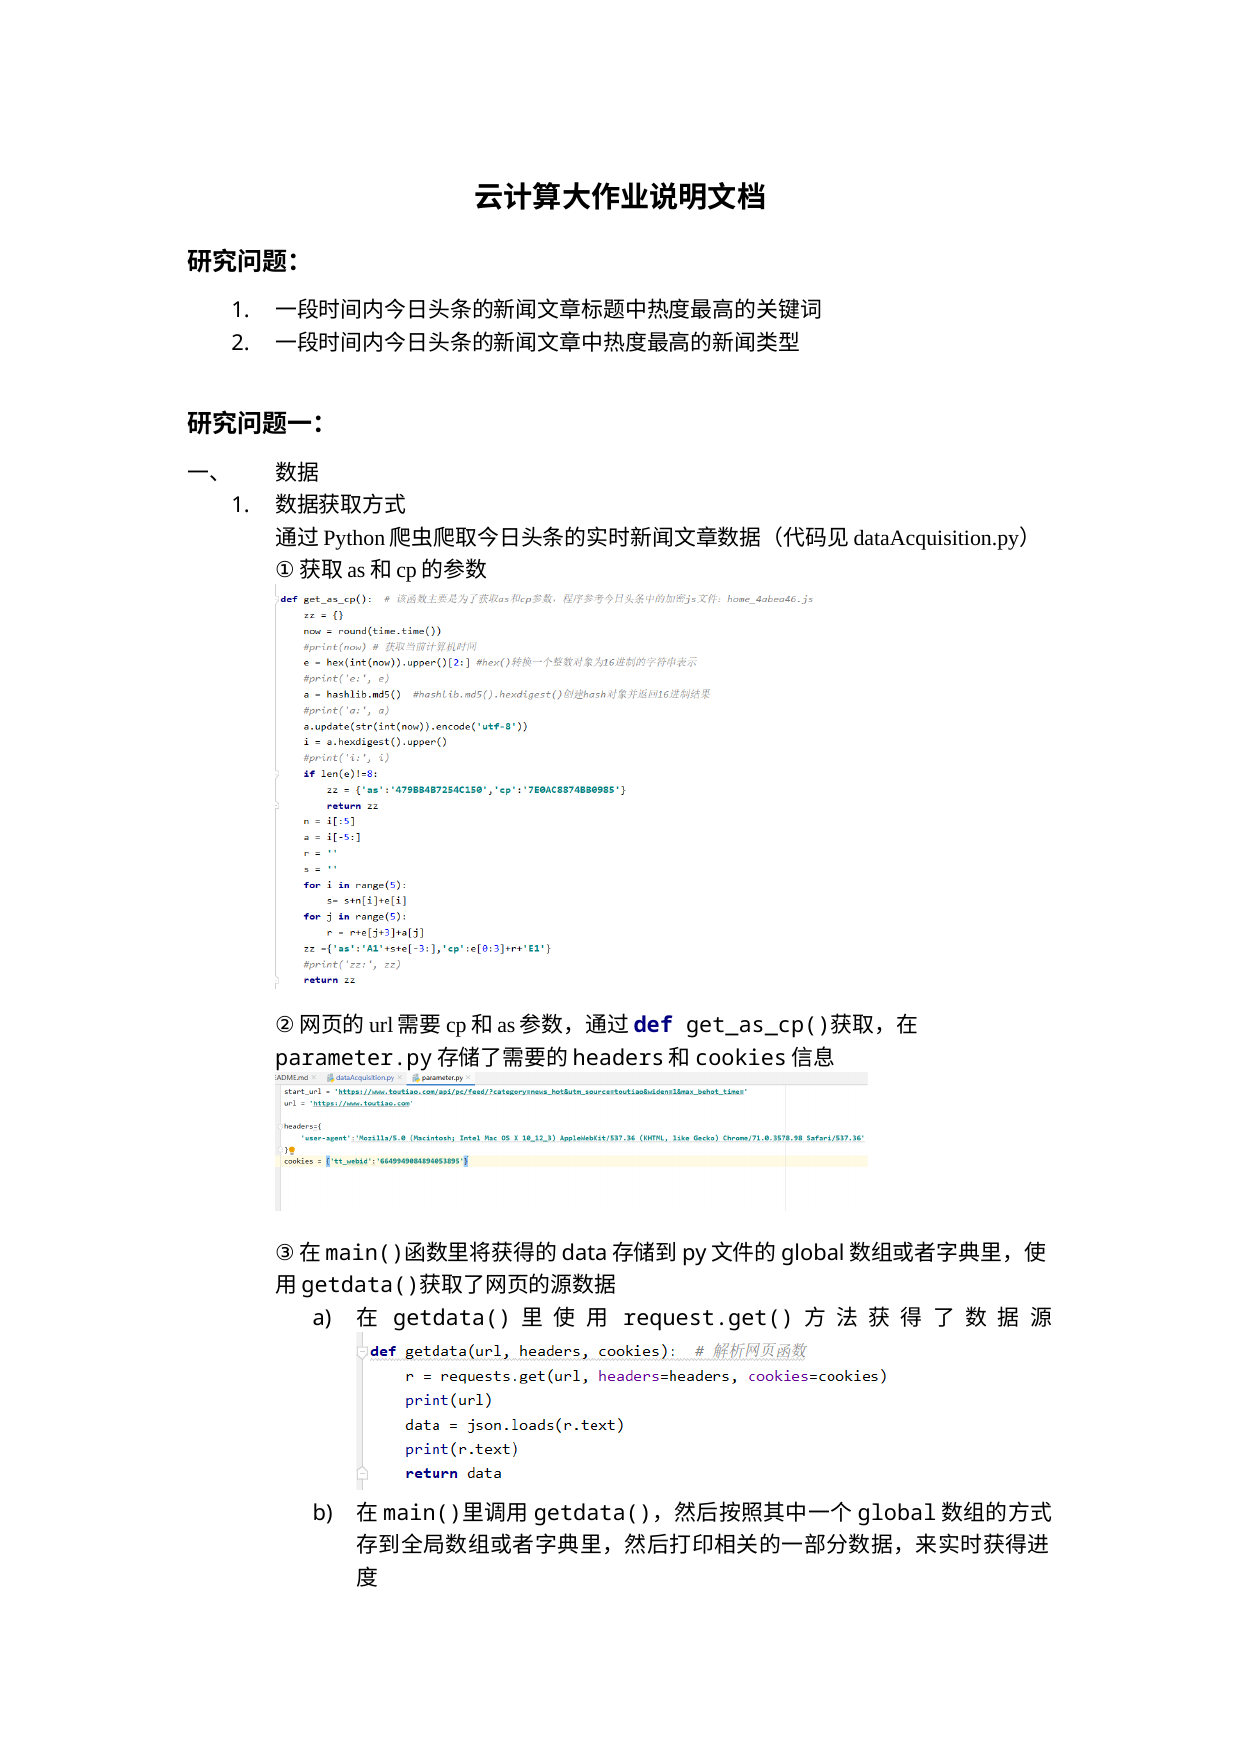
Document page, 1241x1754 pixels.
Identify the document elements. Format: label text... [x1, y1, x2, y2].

picture [275, 1072, 868, 1211]
list 在main()里调用getdata()，然后按照其中一个global数组的方式存到全局数组或者字典里，然后打印相关的一部分数据，来实时获得进度 [312, 1494, 1053, 1592]
list 通过Python爬虫爬取今日头条的实时新闻文章数据（代码见dataAcquisition.py） [275, 519, 1053, 552]
text 研究问题一： [187, 389, 1053, 454]
text 研究问题： [187, 227, 1053, 292]
picture [356, 1332, 910, 1490]
text ③在main()函数里将获得的data存储到py文件的global数组或者字典里，使用getdata()获取了网页的源数据 [275, 1234, 1053, 1299]
list 数据 [187, 454, 1053, 487]
list 一段时间内今日头条的新闻文章中热度最高的新闻类型 [231, 324, 1053, 357]
list 数据获取方式 [231, 487, 1053, 519]
list 一段时间内今日头条的新闻文章标题中热度最高的关键词 [231, 292, 1053, 324]
text ①获取as和cp的参数 [231, 552, 1053, 584]
picture [275, 584, 844, 989]
text 云计算大作业说明文档 [187, 162, 1053, 227]
